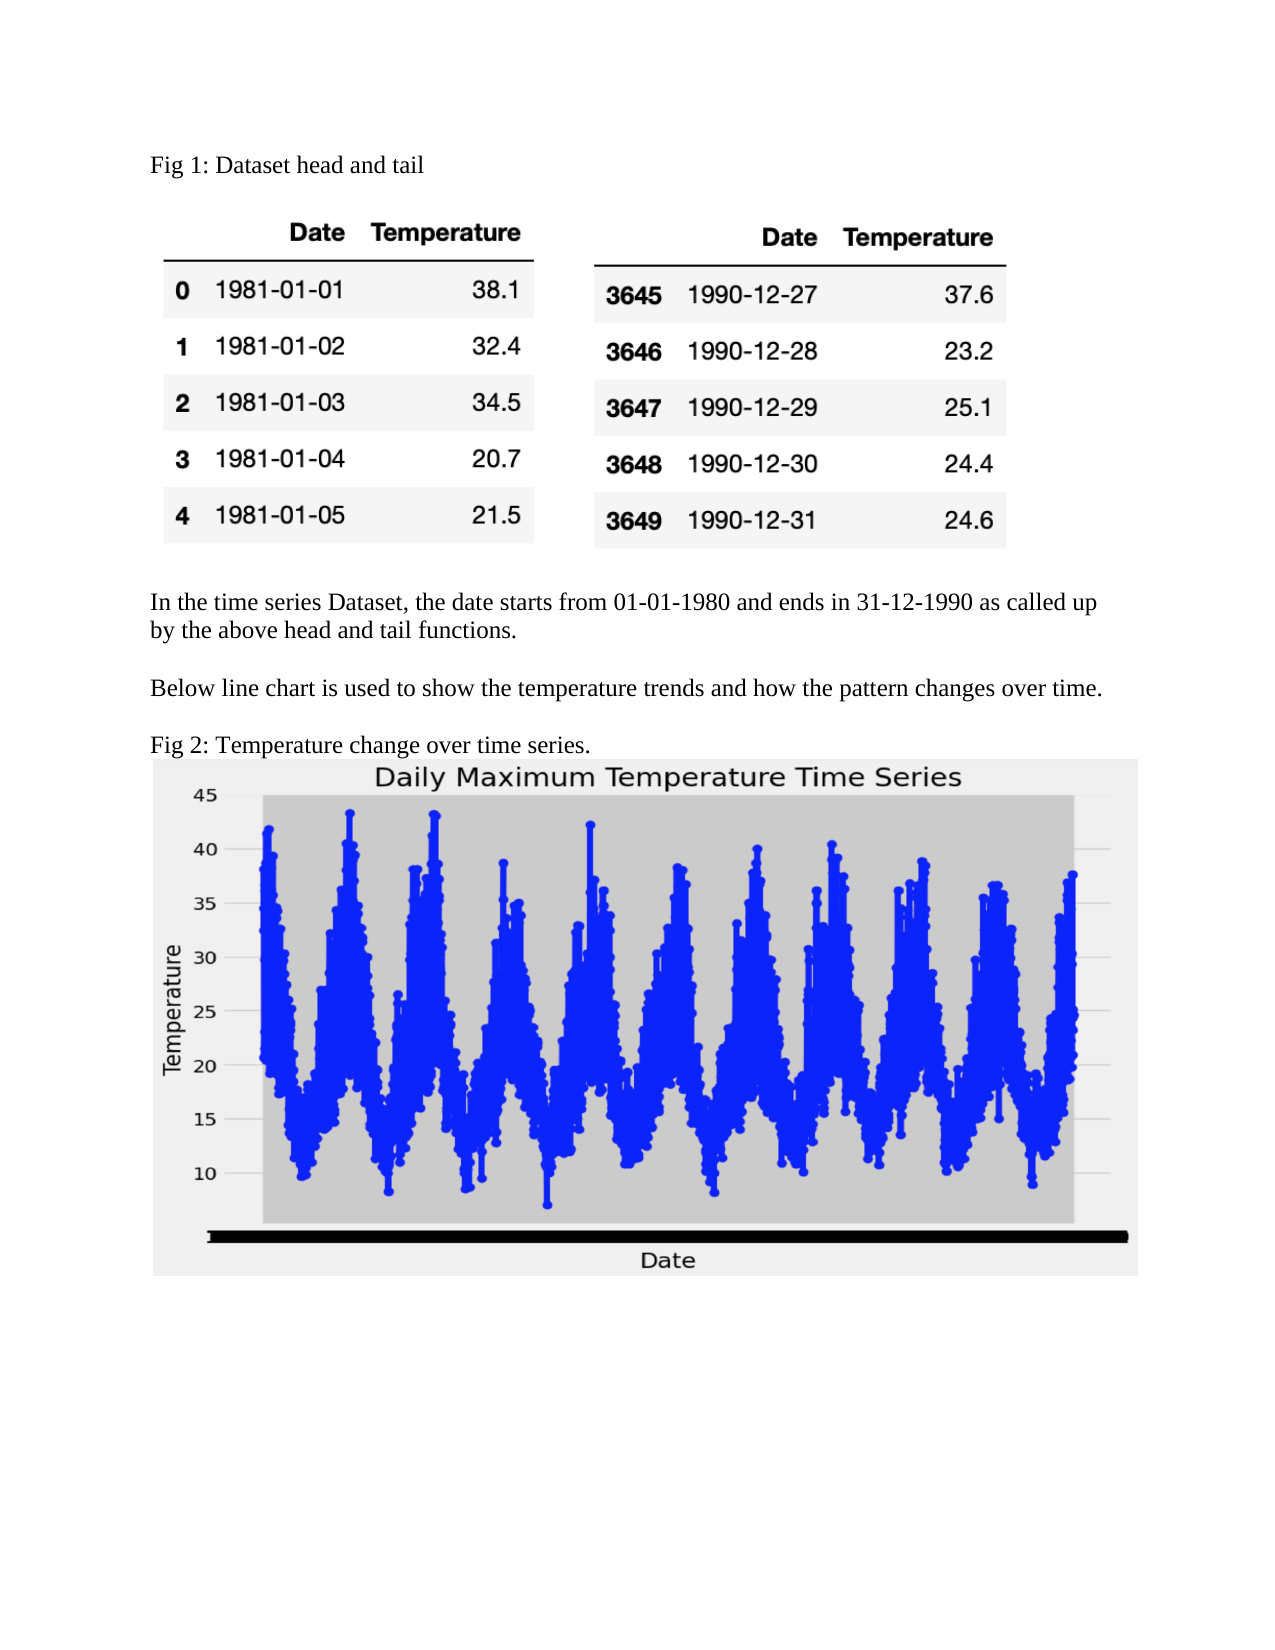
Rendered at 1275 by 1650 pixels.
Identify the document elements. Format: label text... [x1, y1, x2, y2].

picture [150, 759, 1139, 1276]
text Fig 2: Temperature change over time series. [150, 730, 1125, 759]
picture [150, 195, 584, 558]
text Fig 1: Dataset head and tail [150, 150, 1125, 179]
text Below line chart is used to show the temperature trends and how the pattern changes over time. [150, 673, 1125, 702]
text In the time series Dataset, the date starts from 01-01-1980 and ends in 31-12-1990 as called up by the above head and tail functions. [517, 587, 1125, 644]
picture [589, 178, 1069, 558]
